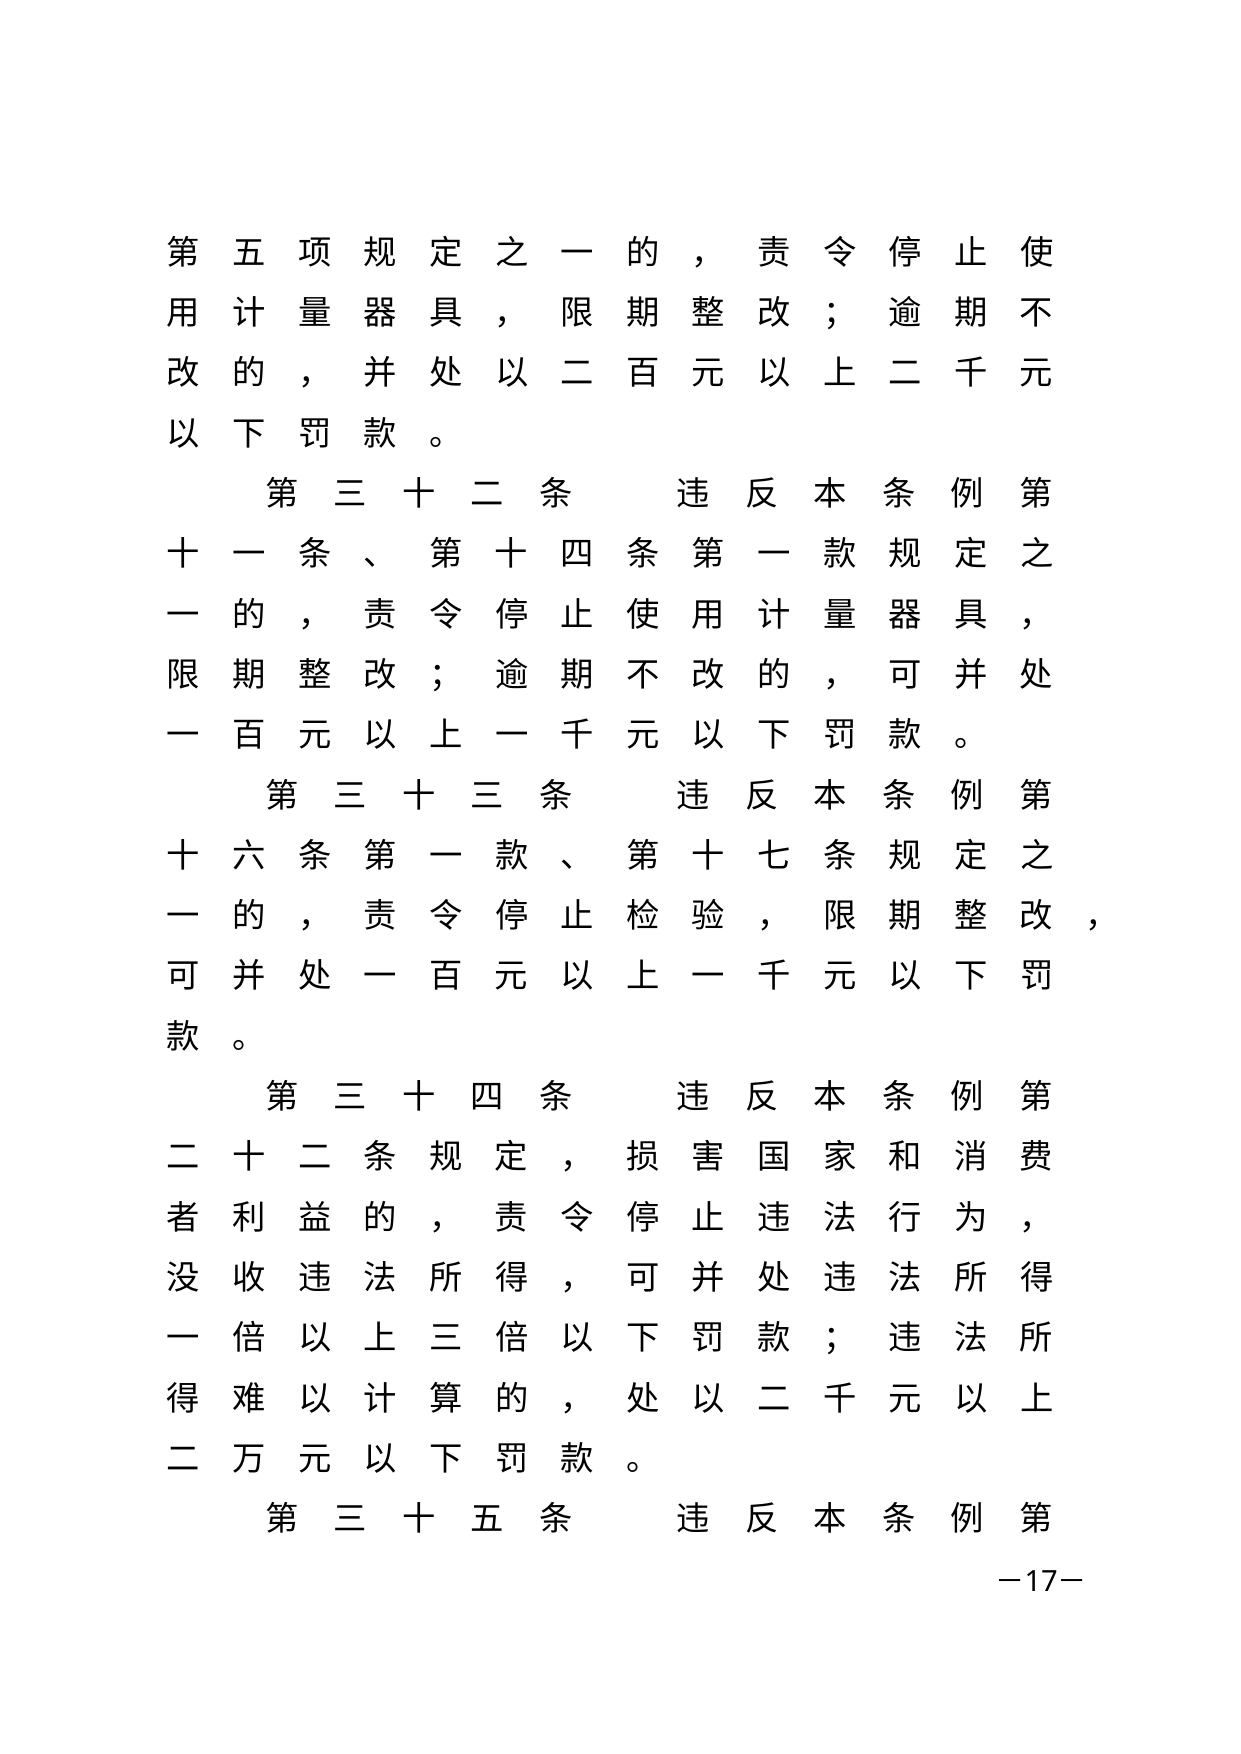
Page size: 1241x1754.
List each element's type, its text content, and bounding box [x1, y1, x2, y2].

text 第三十四条 违反本条例第二十二条规定，损害国家和消费者利益的，责令停止违法行为，没收违法所得，可并处违法所得一倍以上三倍以下罚款；违法所得难以计算的，处以二千元以上二万元以下罚款。 [167, 1064, 1085, 1486]
text 第三十三条 违反本条例第十六条第一款、第十七条规定之一的，责令停止检验，限期整改，可并处一百元以上一千元以下罚款。 [167, 762, 1085, 1064]
text 违反本条例第十条第三项、第五项规定之一的，责令停止使用计量器具，限期整改；逾期不改的，并处以二百元以上二千元以下罚款。 [167, 219, 1085, 461]
text 第三十二条 违反本条例第十一条、第十四条第一款规定之一的，责令停止使用计量器具，限期整改；逾期不改的，可并处一百元以上一千元以下罚款。 [167, 461, 1085, 762]
text 第三十五条 违反本条例第二十三条规定，生产、销售未标明净含量的定量包装商品的，责令限期整改；逾期不改的，可并处二百元以上二千元以下罚款。 [167, 1486, 1085, 1546]
